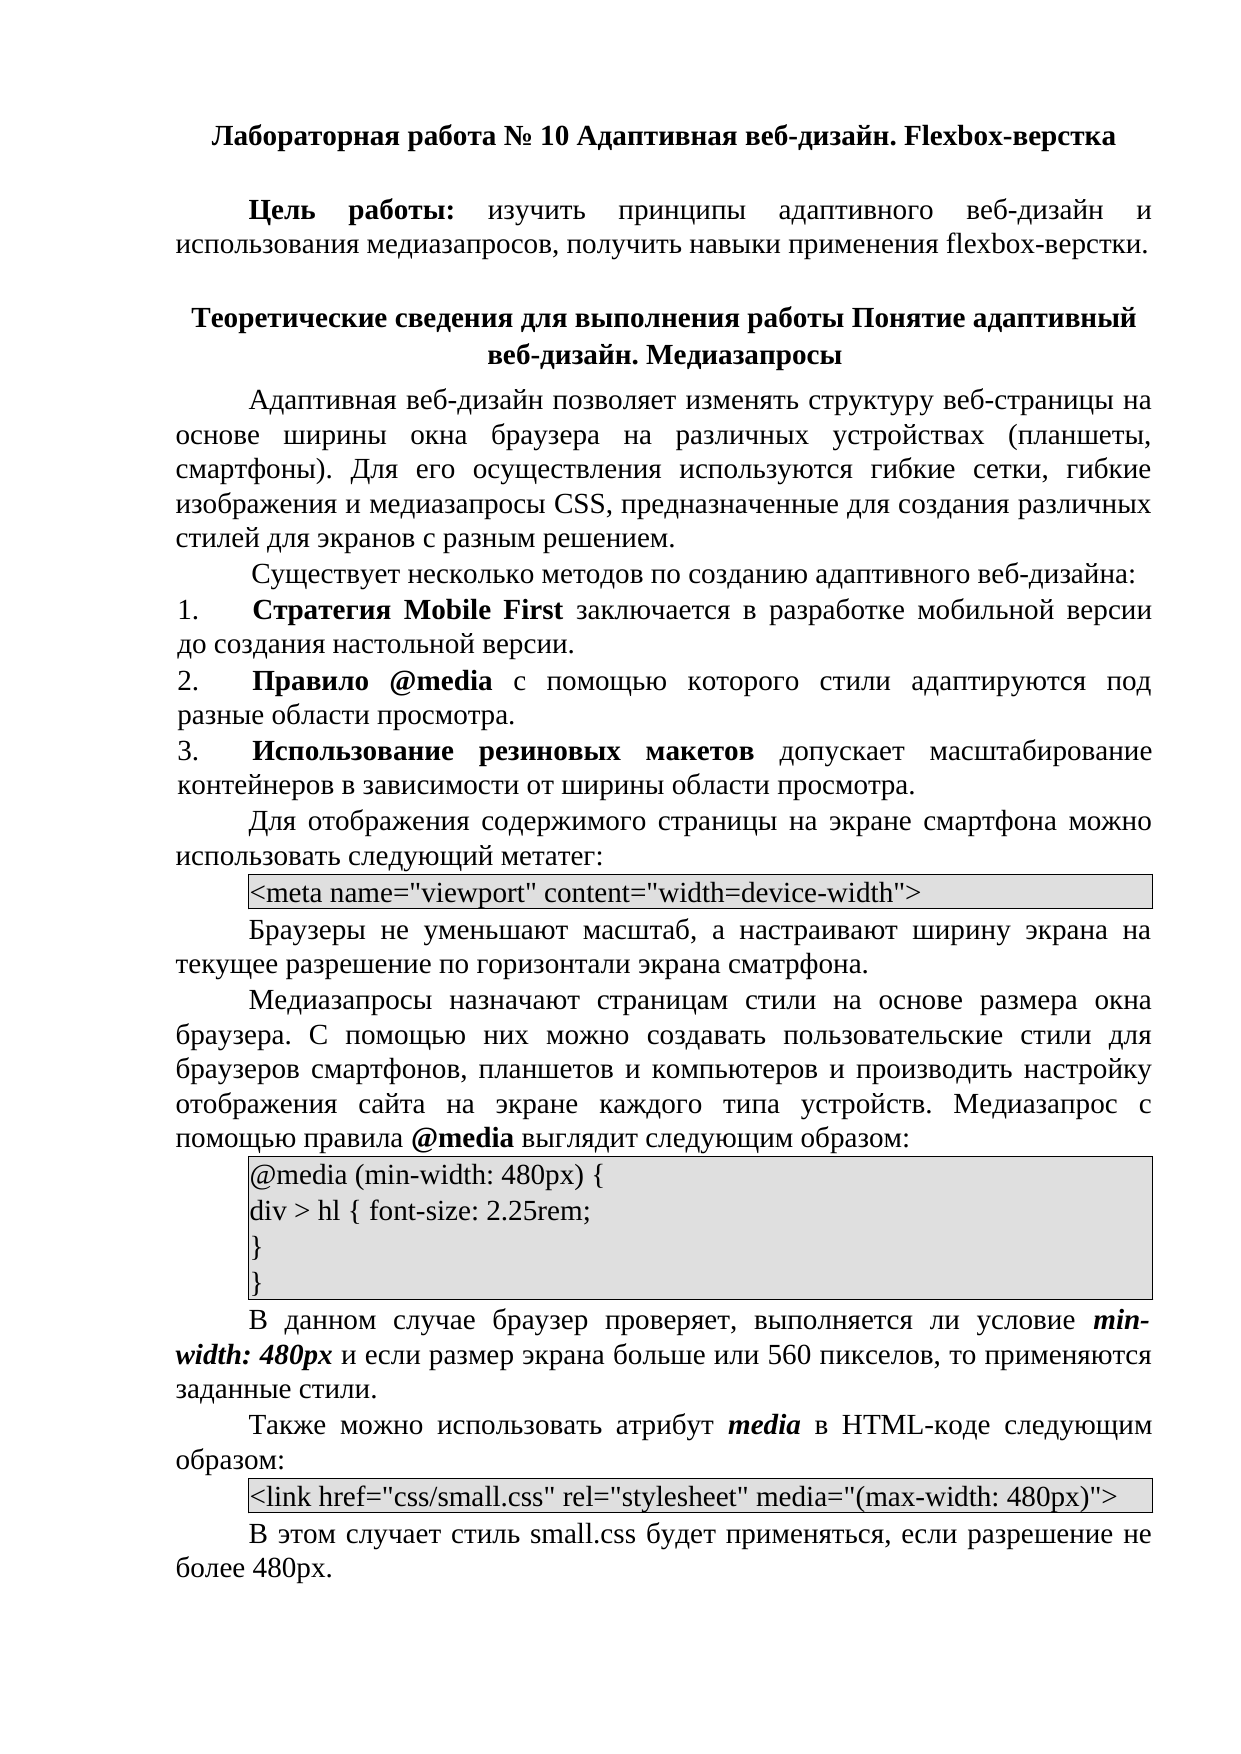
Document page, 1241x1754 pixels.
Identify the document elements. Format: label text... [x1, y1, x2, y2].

text В данном случае браузер проверяет, выполняется ли условие min-width: 480рх и если размер экрана больше или 560 пикселов, то применяются заданные стили. [175, 1302, 1152, 1405]
text Цель работы: изучить принципы адаптивного веб-дизайн и использования медиазапросов, получить навыки применения flexbox-верстки. [175, 192, 1152, 260]
list Правило @media c помощью которого стили адаптируются под разные области просмотра. [177, 663, 1152, 731]
text Для отображения содержимого страницы на экране смартфона можно использовать следующий метатег: [175, 803, 1152, 871]
text } [249, 1264, 1152, 1299]
text В этом случает стиль small.css будет применяться, если разрешение не более 480px. [175, 1516, 1152, 1584]
text Адаптивная веб-дизайн позволяет изменять структуру веб-страницы на основе ширины окна браузера на различных устройствах (планшеты, смартфоны). Для его осуществления используются гибкие сетки, гибкие изображения и медиазапросы CSS, предназначенные для создания различных стилей для экранов с разным решением. [175, 382, 1152, 554]
list Стратегия Mobile First заключается в разработке мобильной версии до создания настольной версии. [177, 592, 1152, 660]
text @media (min-width: 480рх) { [249, 1157, 1152, 1191]
text Медиазапросы назначают страницам стили на основе размера окна браузера. С помощью них можно создавать пользовательские стили для браузеров смартфонов, планшетов и компьютеров и производить настройку отображения сайта на экране каждого типа устройств. Медиазапрос с помощью правила @media выглядит следующим образом: [175, 982, 1152, 1154]
text Браузеры не уменьшают масштаб, а настраивают ширину экрана на текущее разрешение по горизонтали экрана сматрфона. [175, 912, 1152, 980]
subtitle Лабораторная работа № 10 Адаптивная веб-дизайн. Flexbox-верстка [177, 118, 1151, 151]
text Существует несколько методов по созданию адаптивного веб-дизайна: [251, 556, 1152, 590]
subtitle Теоретические сведения для выполнения работы Понятие адаптивный веб-дизайн. Медиазапросы [177, 301, 1151, 370]
text <meta name="viewport" content="width=device-width"> [249, 875, 1152, 908]
text Также можно использовать атрибут media в HTML-коде следующим образом: [175, 1407, 1152, 1475]
list Использование резиновых макетов допускает масштабирование контейнеров в зависимости от ширины области просмотра. [177, 733, 1152, 801]
text <link href="css/small.css" rel="stylesheet" media="(max-width: 480px)"> [249, 1479, 1152, 1512]
text } [249, 1228, 1152, 1263]
text div > hl { font-size: 2.25rem; [249, 1192, 1152, 1227]
